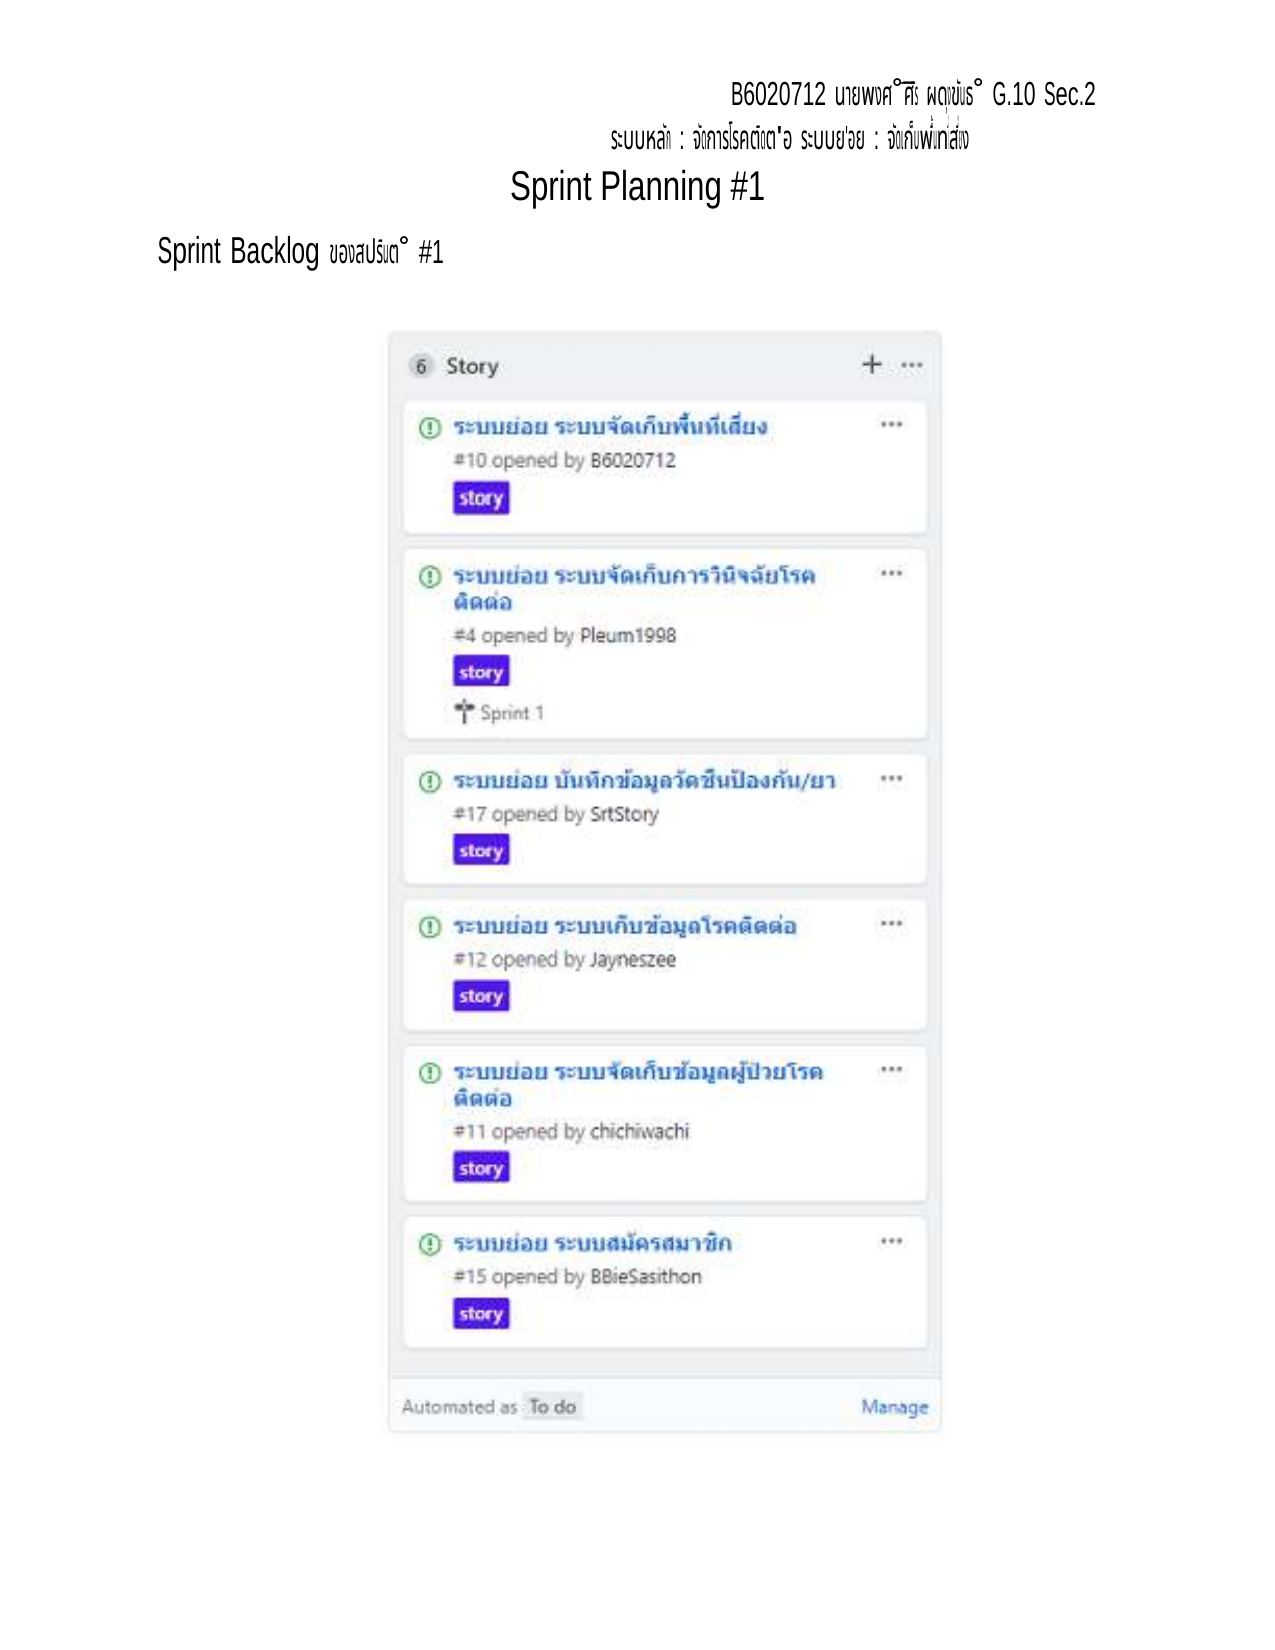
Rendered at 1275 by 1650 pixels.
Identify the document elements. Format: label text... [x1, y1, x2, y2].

text Sprint Backlog ของสปรินต˚ #1 [118, 228, 483, 271]
picture [374, 315, 951, 1444]
subtitle Sprint Planning #1 [118, 162, 1158, 209]
